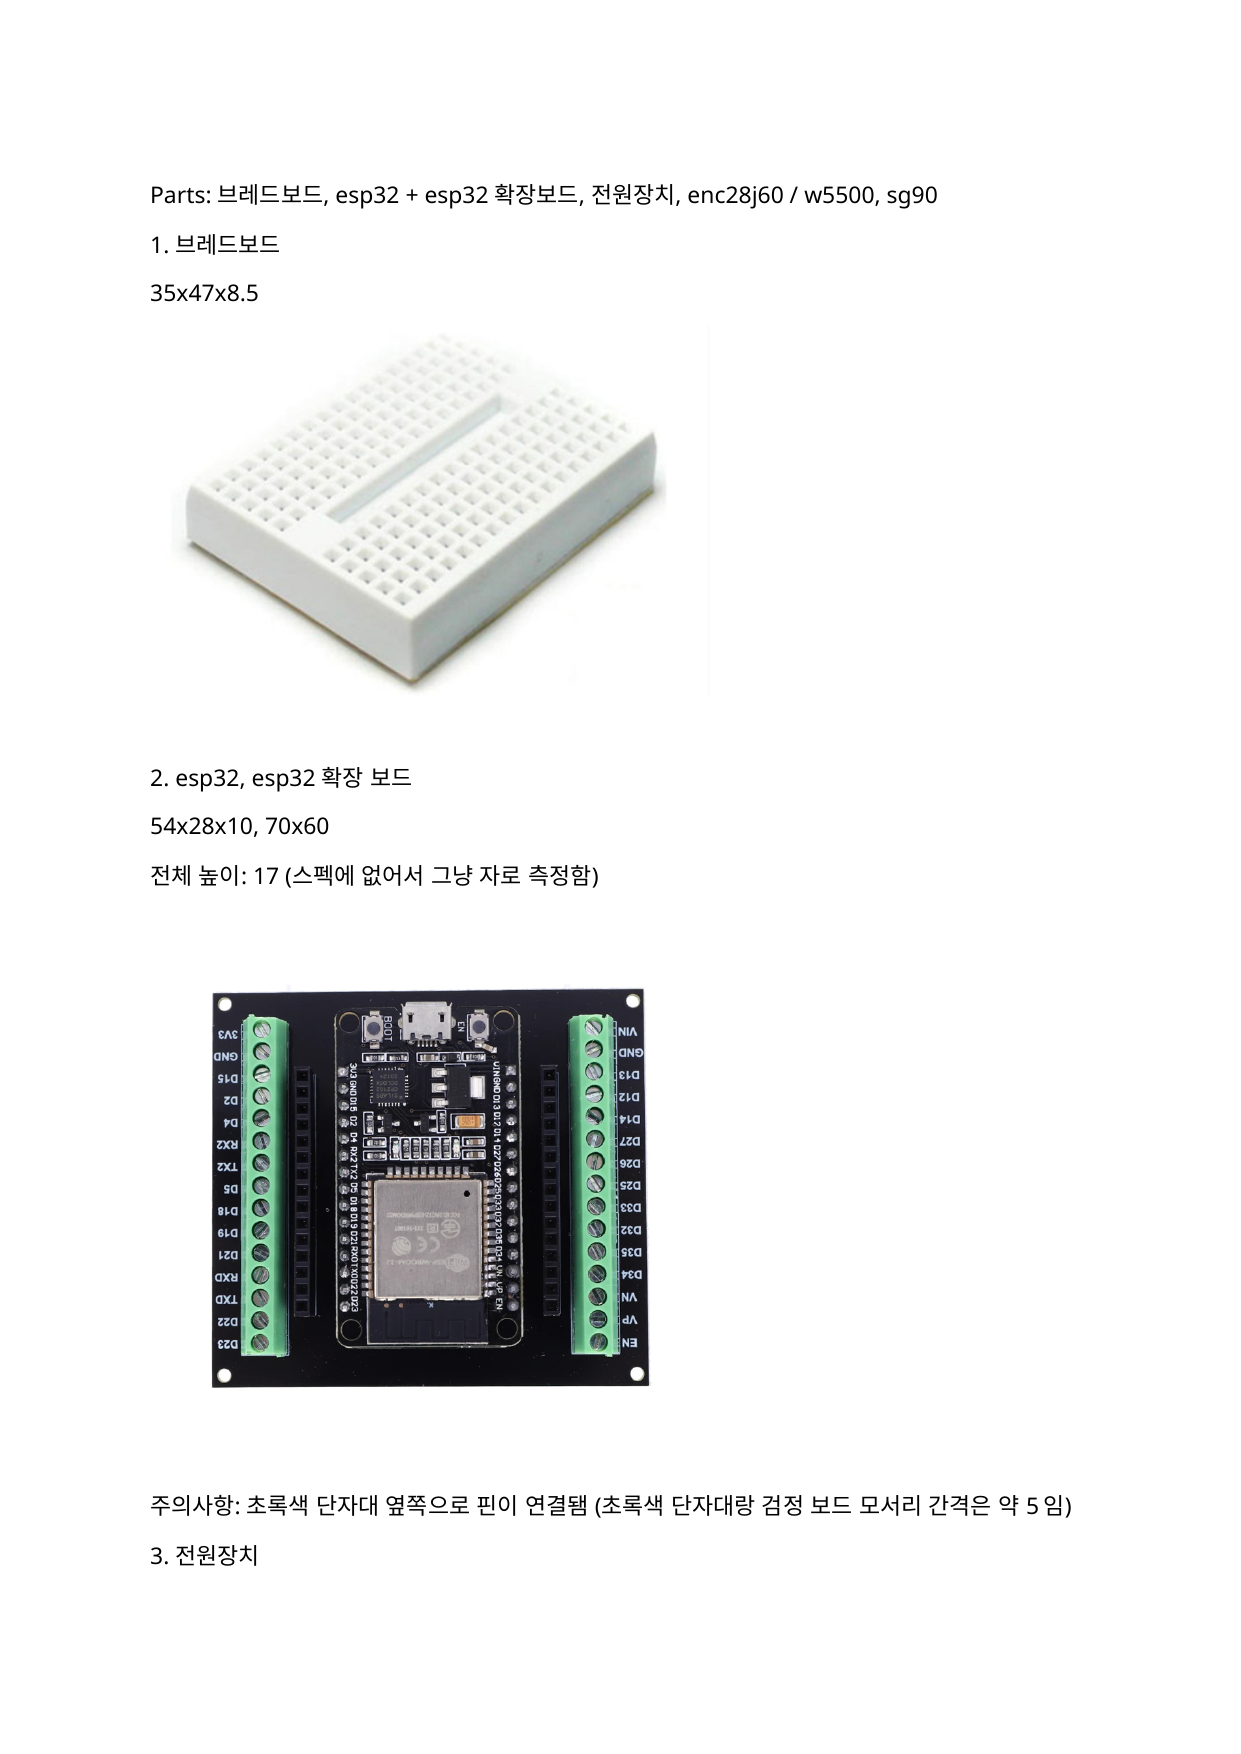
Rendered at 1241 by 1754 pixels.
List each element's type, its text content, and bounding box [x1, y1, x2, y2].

text 전체 높이: 17 (스펙에 없어서 그냥 자로 측정함) [150, 858, 1090, 891]
text 54x28x10, 70x60 [150, 810, 1090, 841]
text Parts: 브레드보드, esp32 + esp32 확장보드, 전원장치, enc28j60 / w5500, sg90 [150, 177, 1090, 211]
text 3. 전원장치 [150, 1538, 1090, 1571]
picture [150, 325, 710, 696]
text 2. esp32, esp32 확장 보드 [150, 760, 1090, 793]
text 1. 브레드보드 [150, 227, 1090, 261]
text 35x47x8.5 [150, 277, 1090, 308]
picture [150, 908, 714, 1472]
text 주의사항: 초록색 단자대 옆쪽으로 핀이 연결됌 (초록색 단자대랑 검정 보드 모서리 간격은 약 5임) [150, 1488, 1090, 1521]
